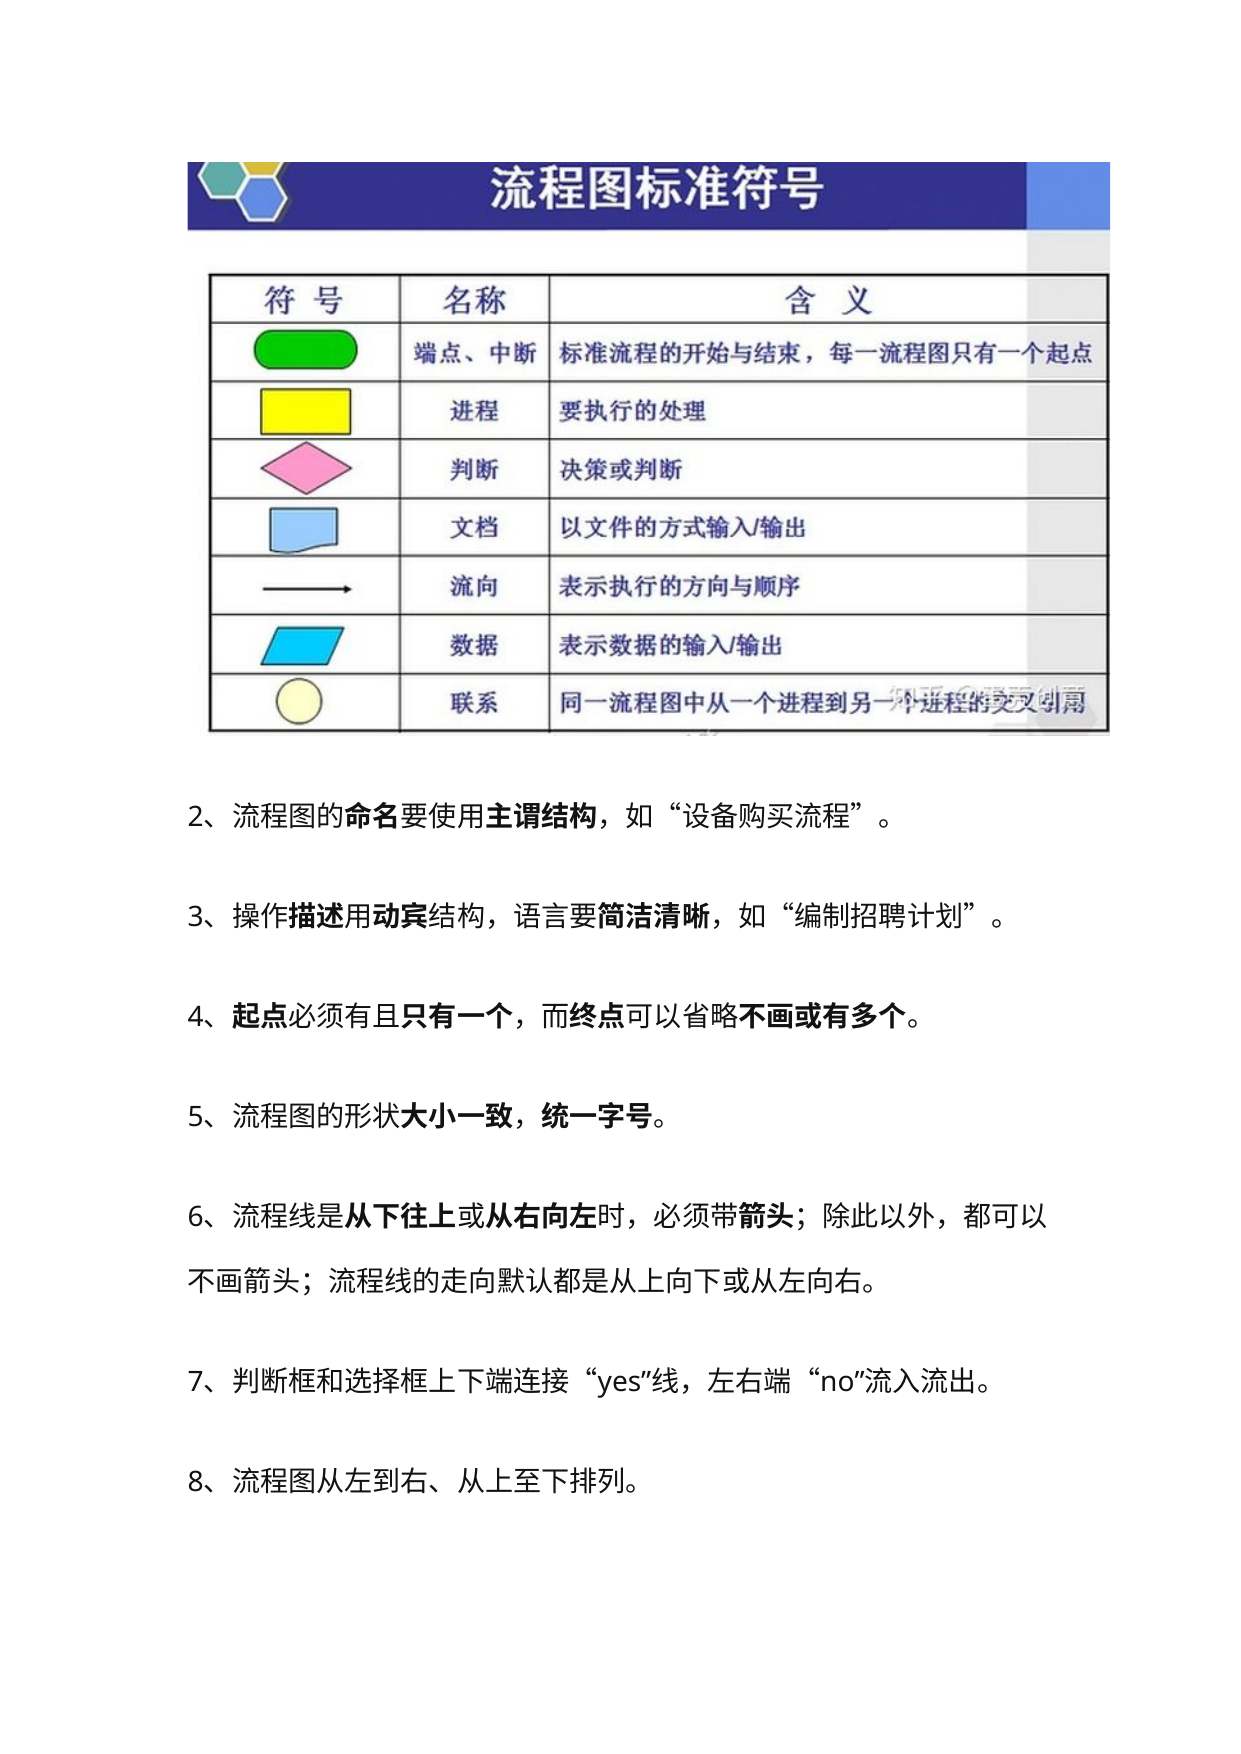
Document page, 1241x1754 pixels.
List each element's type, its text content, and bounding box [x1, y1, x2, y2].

text 4、起点必须有且只有一个，而终点可以省略不画或有多个。 [187, 982, 1053, 1047]
picture [187, 162, 1110, 736]
text 7、判断框和选择框上下端连接“yes”线，左右端“no”流入流出。 [187, 1347, 1053, 1412]
text 5、流程图的形状大小一致，统一字号。 [187, 1082, 1053, 1147]
text 8、流程图从左到右、从上至下排列。 [187, 1447, 1053, 1512]
text 3、操作描述用动宾结构，语言要简洁清晰，如“编制招聘计划”。 [187, 882, 1053, 947]
text 2、流程图的命名要使用主谓结构，如“设备购买流程”。 [187, 782, 1053, 847]
text 6、流程线是从下往上或从右向左时，必须带箭头；除此以外，都可以不画箭头；流程线的走向默认都是从上向下或从左向右。 [187, 1182, 1053, 1312]
